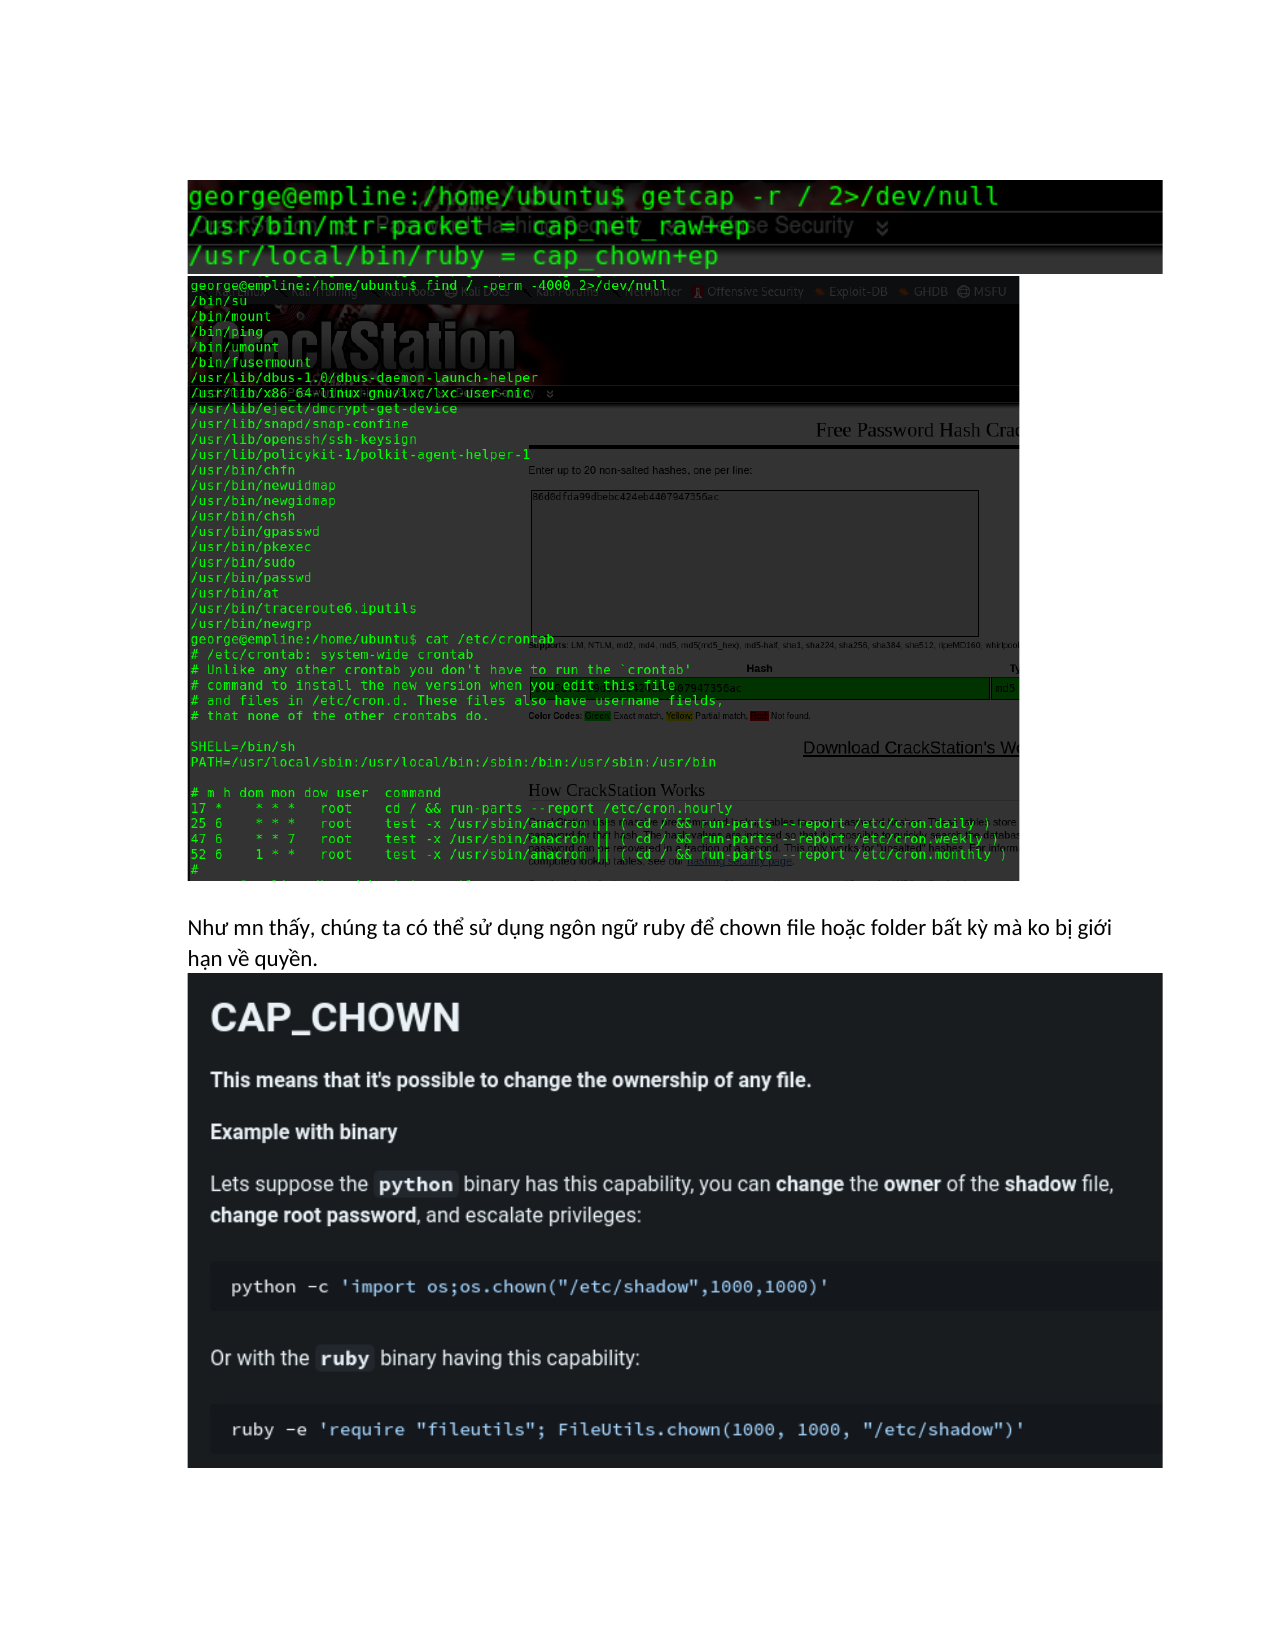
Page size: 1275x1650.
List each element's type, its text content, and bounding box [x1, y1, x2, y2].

picture [187, 973, 1163, 1468]
list Như mn thấy, chúng ta có thể sử dụng ngôn ngữ ruby để chown file hoặc folder bất kỳ mà ko bị giới hạn về quyền. [187, 913, 1125, 972]
picture [187, 276, 1020, 881]
picture [187, 180, 1163, 274]
